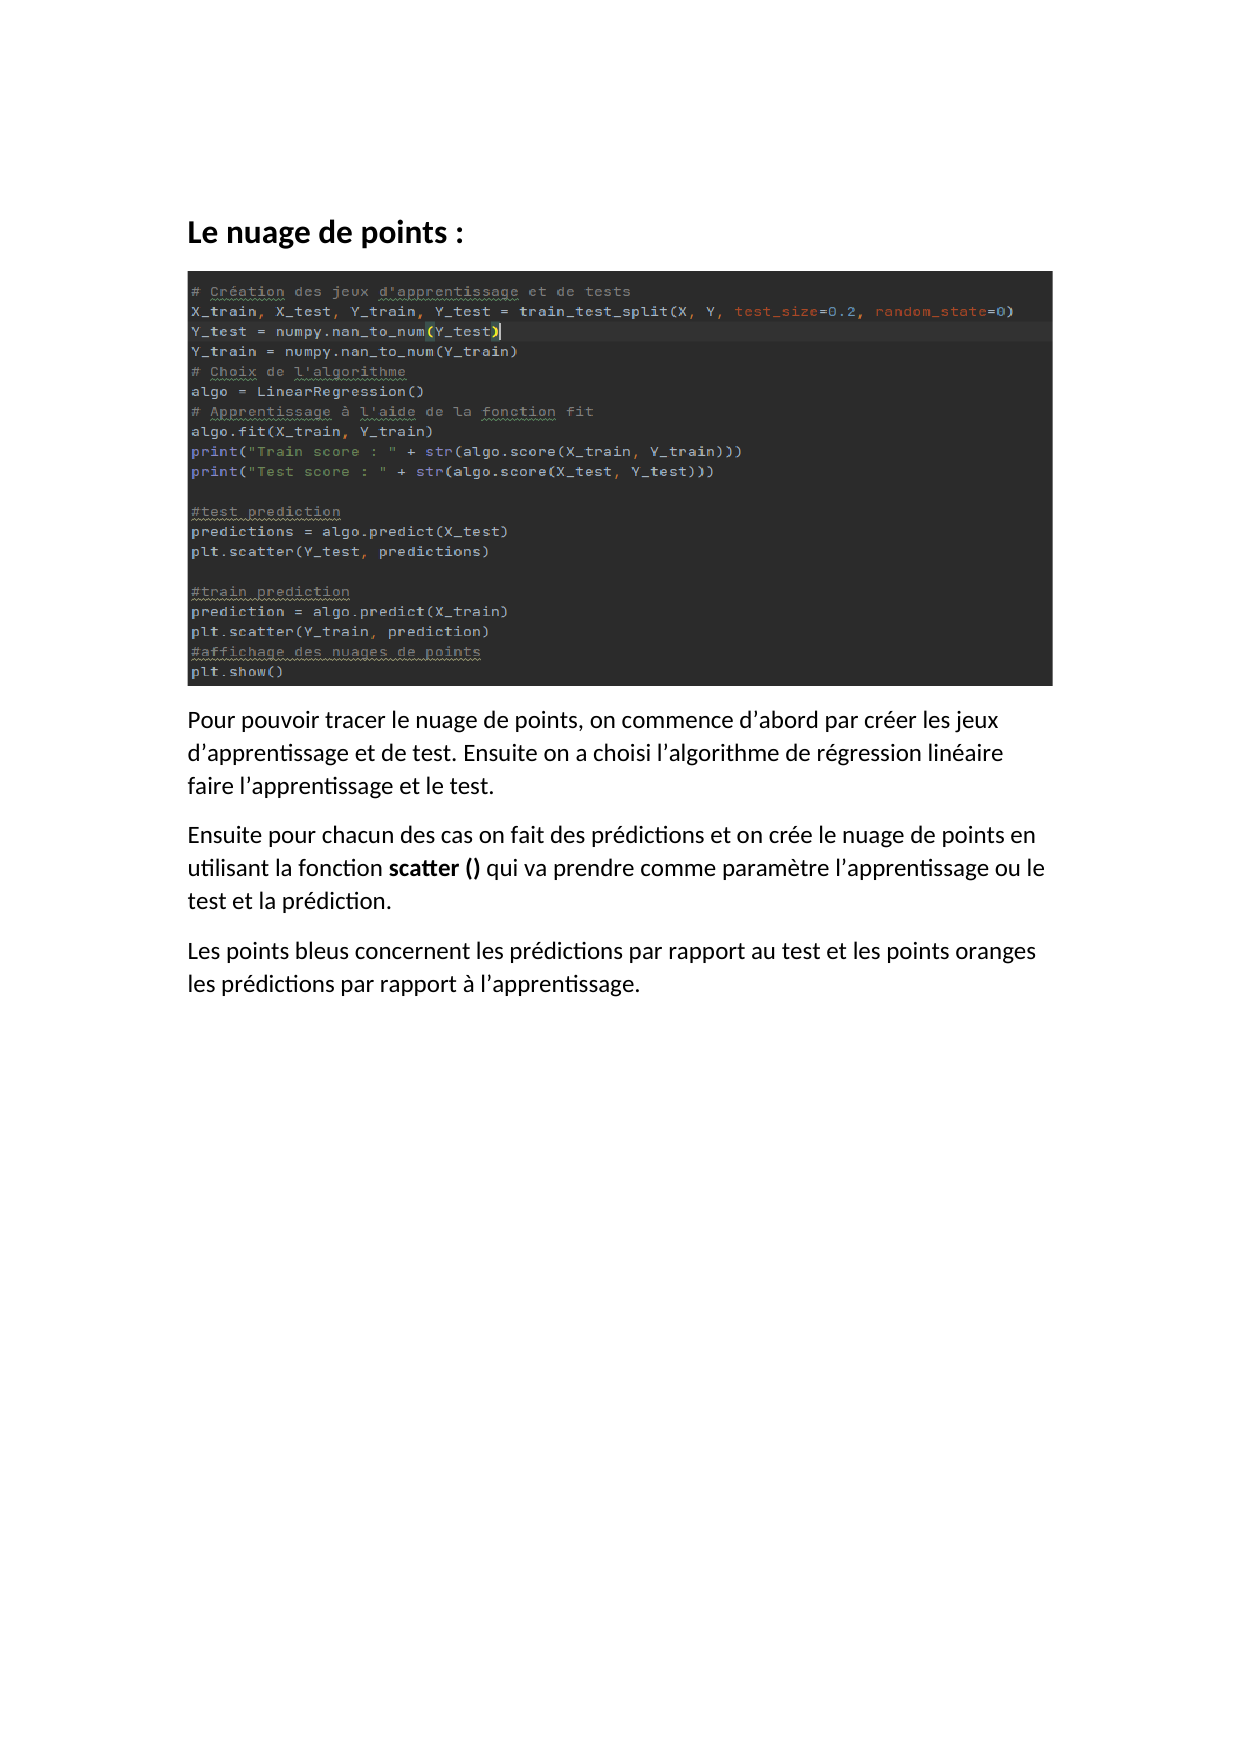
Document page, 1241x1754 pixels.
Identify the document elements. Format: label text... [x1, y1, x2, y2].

text Pour pouvoir tracer le nuage de points, on commence d’abord par créer les jeux d’apprentissage et de test. Ensuite on a choisi l’algorithme de régression linéaire faire l’apprentissage et le test. [187, 704, 1053, 801]
text Le nuage de points : [187, 211, 1053, 251]
text Ensuite pour chacun des cas on fait des prédictions et on crée le nuage de points en utilisant la fonction scatter () qui va prendre comme paramètre l’apprentissage ou le test et la prédiction. [187, 819, 1053, 916]
text Les points bleus concernent les prédictions par rapport au test et les points oranges les prédictions par rapport à l’apprentissage. [187, 935, 1053, 998]
picture [187, 271, 1053, 686]
